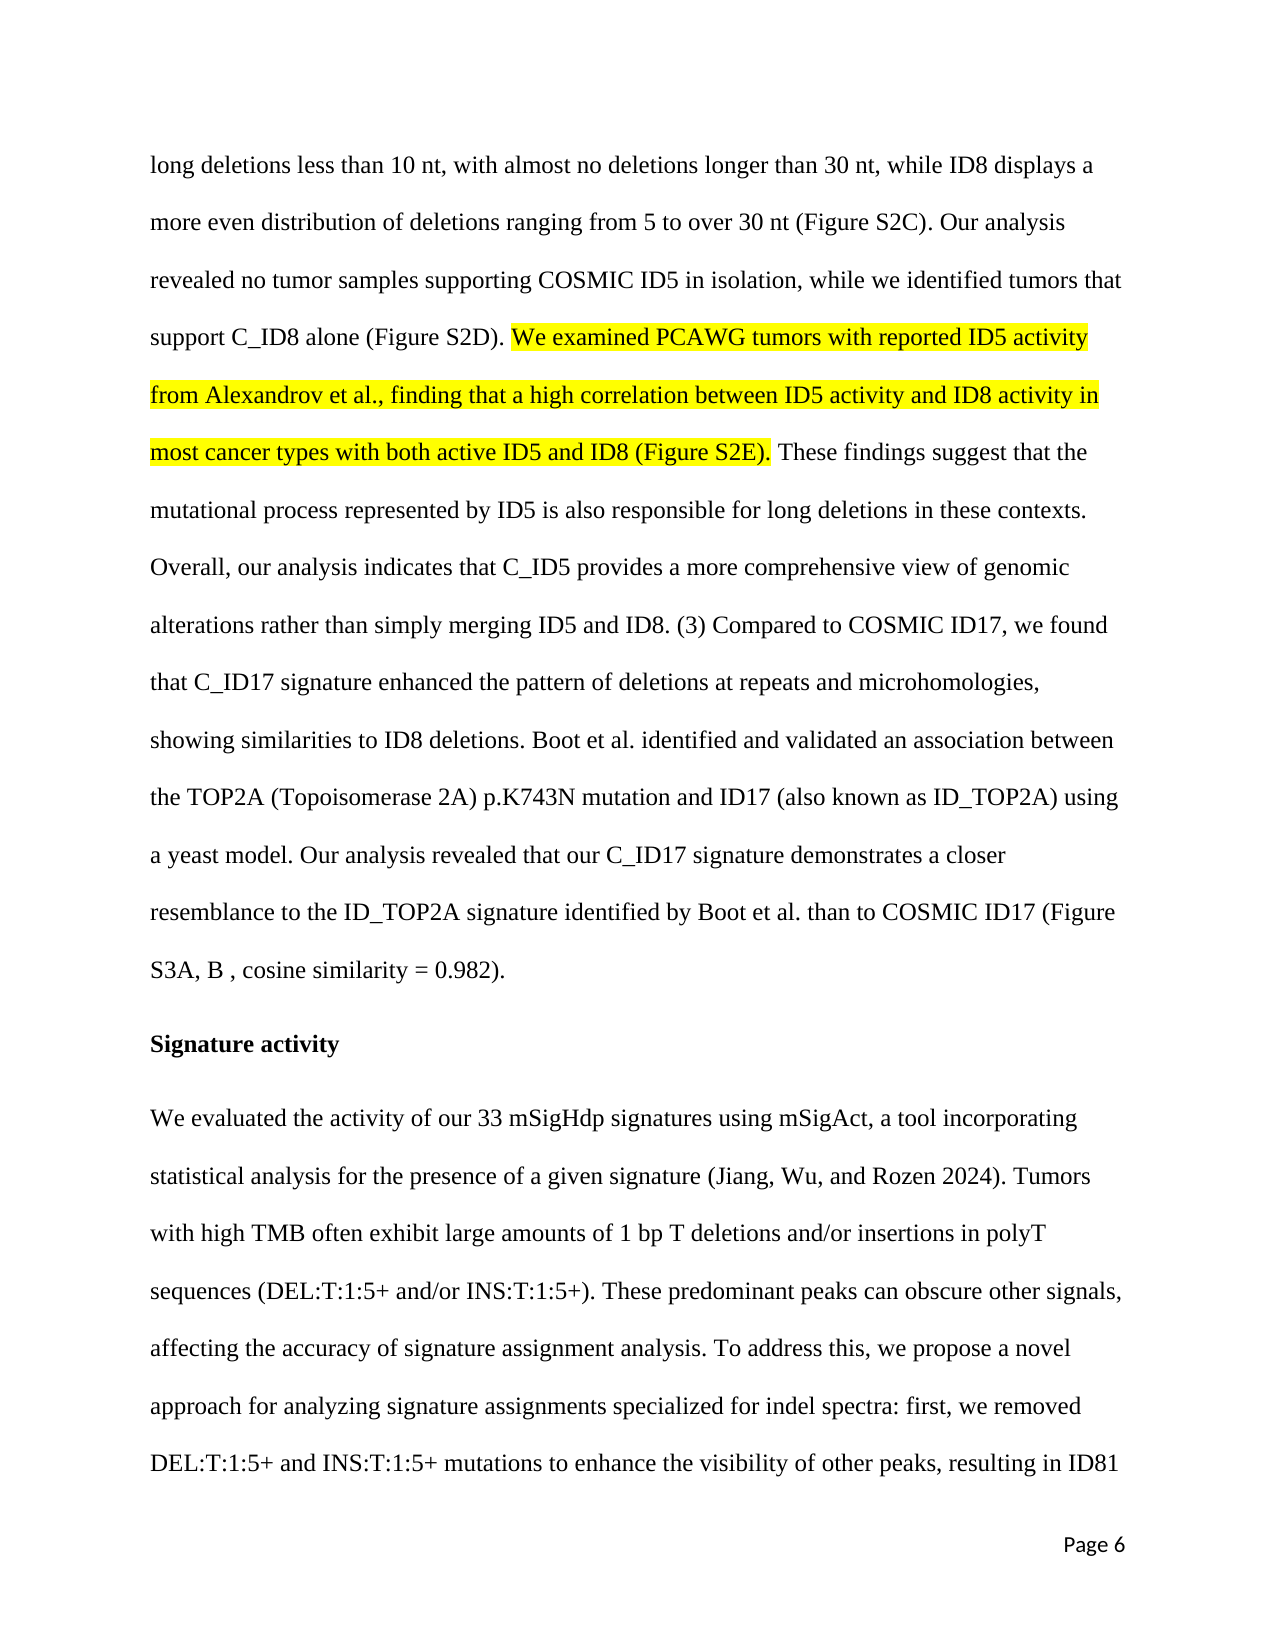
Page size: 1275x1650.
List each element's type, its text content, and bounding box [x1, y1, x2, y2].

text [150, 150, 1125, 984]
text Signature activity [150, 1029, 1125, 1058]
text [150, 1103, 1125, 1477]
